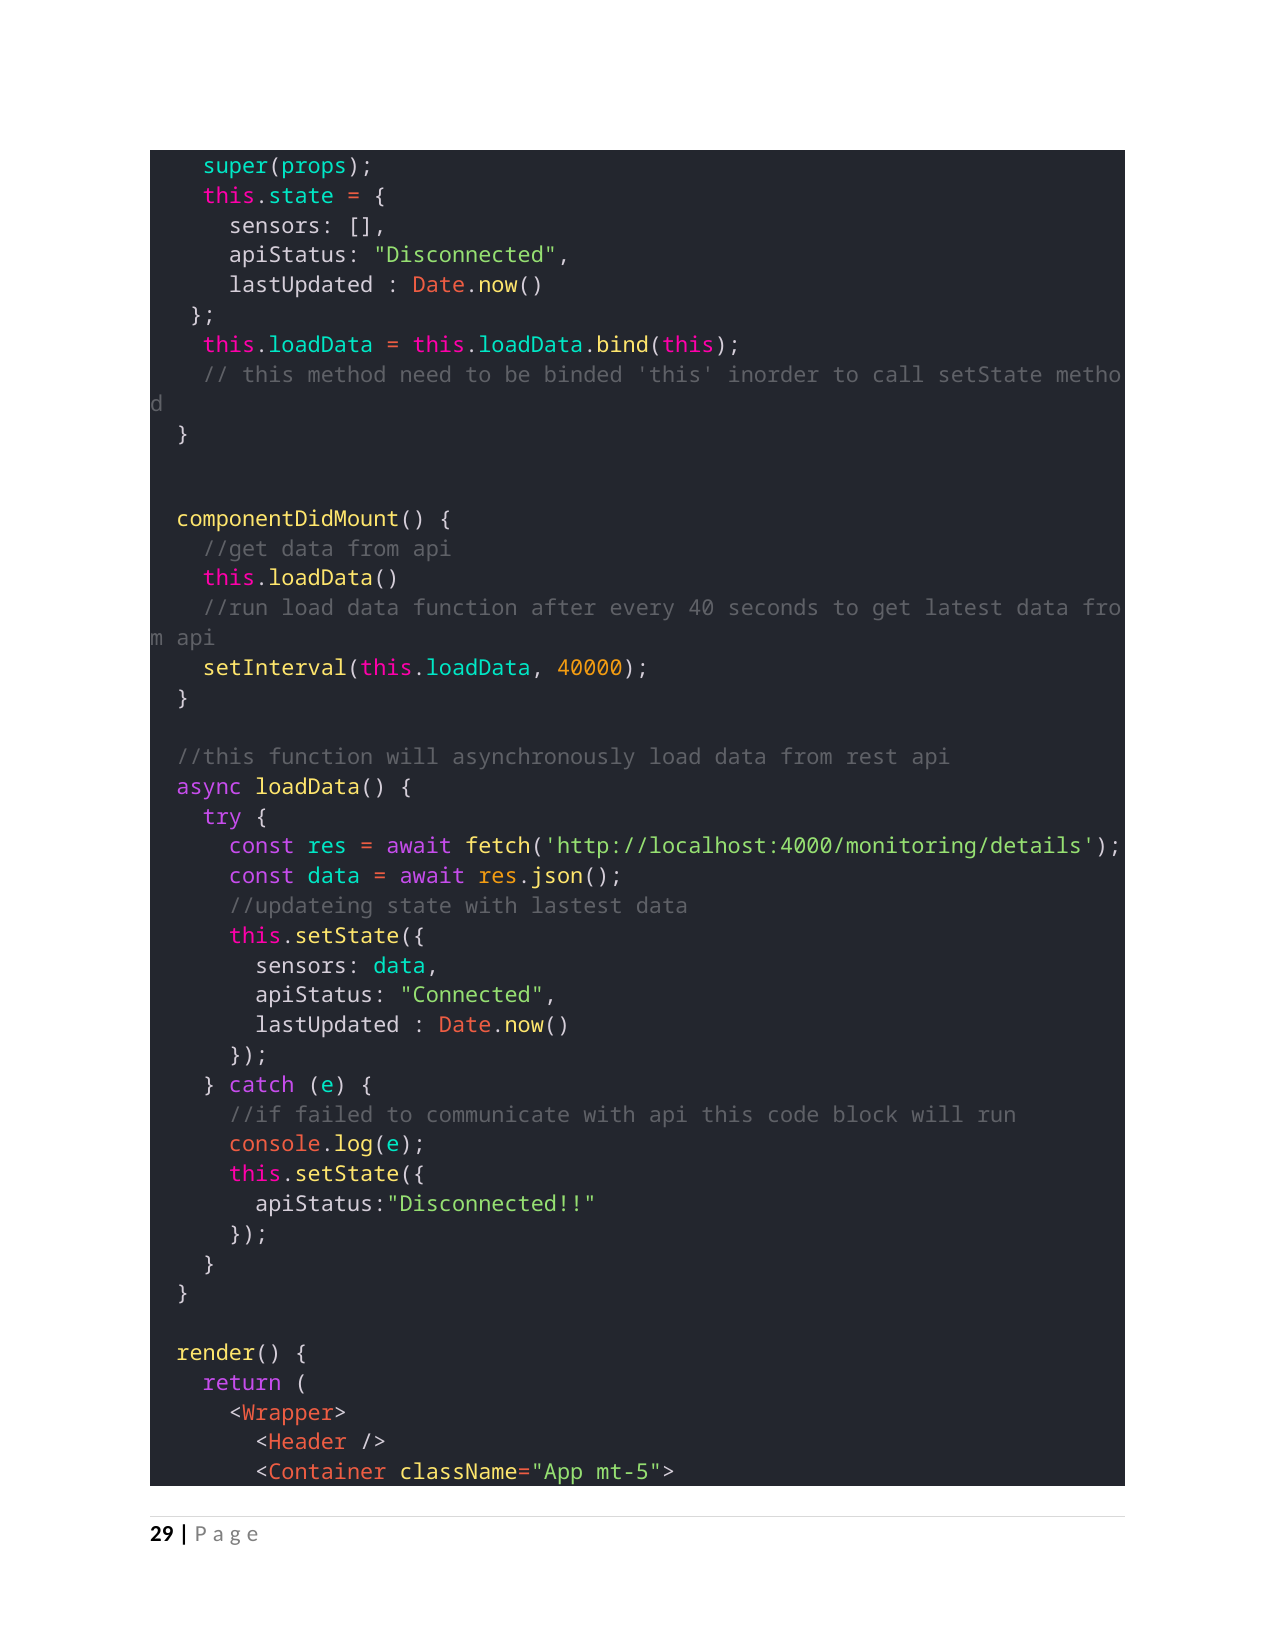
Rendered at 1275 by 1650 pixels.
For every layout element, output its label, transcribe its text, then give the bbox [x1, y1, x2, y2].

text } [150, 418, 1125, 448]
text const data = await res.json(); [150, 860, 1125, 890]
text return ( [150, 1367, 1125, 1396]
text componentDidMount() { [150, 503, 1125, 532]
text try { [150, 801, 1125, 830]
text console.log(e); [150, 1128, 1125, 1158]
text this.setState({ [150, 920, 1125, 949]
text // this method need to be binded 'this' inorder to call setState method [150, 358, 1125, 418]
text apiStatus: "Disconnected", [150, 239, 1125, 269]
text //get data from api [150, 532, 1125, 562]
text const res = await fetch('http://localhost:4000/monitoring/details'); [150, 830, 1125, 860]
text <Header /> [150, 1426, 1125, 1456]
text sensors: data, [150, 949, 1125, 979]
text //this function will asynchronously load data from rest api [150, 741, 1125, 771]
text super(props); [150, 150, 1125, 180]
text } [150, 681, 1125, 711]
text apiStatus: "Connected", [150, 979, 1125, 1009]
text render() { [150, 1337, 1125, 1367]
text }); [150, 1218, 1125, 1247]
text sensors: [], [150, 209, 1125, 239]
text lastUpdated : Date.now() [150, 1009, 1125, 1039]
text apiStatus:"Disconnected!!" [150, 1188, 1125, 1218]
text this.loadData = this.loadData.bind(this); [150, 329, 1125, 358]
text <Container className="App mt-5"> [150, 1456, 1125, 1486]
text } [150, 1277, 1125, 1307]
text //run load data function after every 40 seconds to get latest data from api [150, 592, 1125, 652]
text lastUpdated : Date.now() [150, 269, 1125, 299]
text setInterval(this.loadData, 40000); [150, 652, 1125, 681]
text async loadData() { [150, 771, 1125, 801]
text this.state = { [150, 180, 1125, 209]
text } catch (e) { [150, 1069, 1125, 1098]
text //if failed to communicate with api this code block will run [150, 1098, 1125, 1128]
text <Wrapper> [150, 1396, 1125, 1426]
text } [150, 1247, 1125, 1277]
text }); [150, 1039, 1125, 1069]
text //updateing state with lastest data [150, 890, 1125, 920]
text this.loadData() [150, 562, 1125, 592]
text this.setState({ [150, 1158, 1125, 1188]
text }; [150, 299, 1125, 329]
